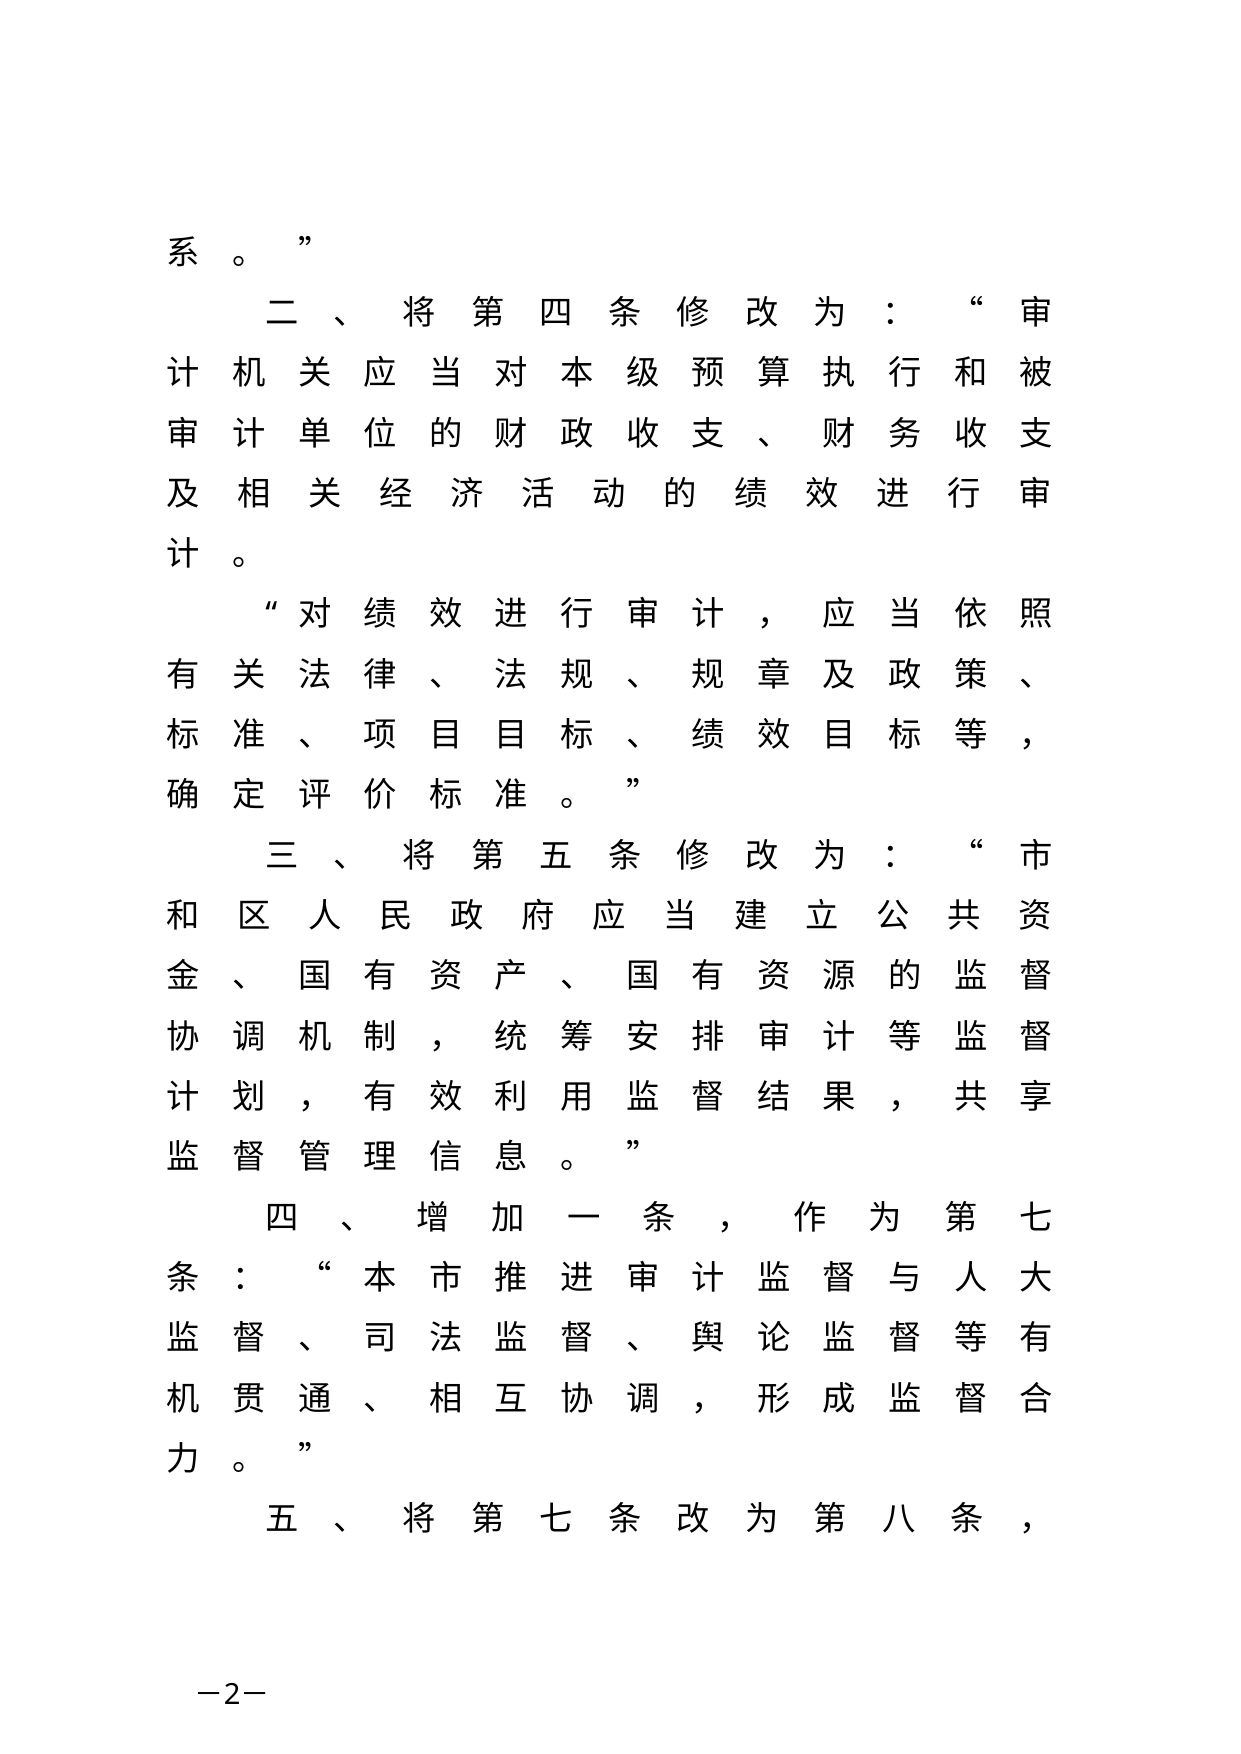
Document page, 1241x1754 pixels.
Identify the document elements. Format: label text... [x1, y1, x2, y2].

text “对绩效进行审计，应当依照有关法律、法规、规章及政策、标准、项目目标、绩效目标等，确定评价标准。” [167, 581, 1085, 822]
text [167, 1486, 1085, 1546]
text 三、将第五条修改为：“市和区人民政府应当建立公共资金、国有资产、国有资源的监督协调机制，统筹安排审计等监督计划，有效利用监督结果，共享监督管理信息。” [167, 822, 1085, 1184]
text 四、增加一条，作为第七条：“本市推进审计监督与人大监督、司法监督、舆论监督等有机贯通、相互协调，形成监督合力。” [167, 1184, 1085, 1486]
text 二、将第四条修改为：“审计机关应当对本级预算执行和被审计单位的财政收支、财务收支及相关经济活动的绩效进行审计。 [167, 280, 1085, 581]
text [167, 219, 1085, 280]
